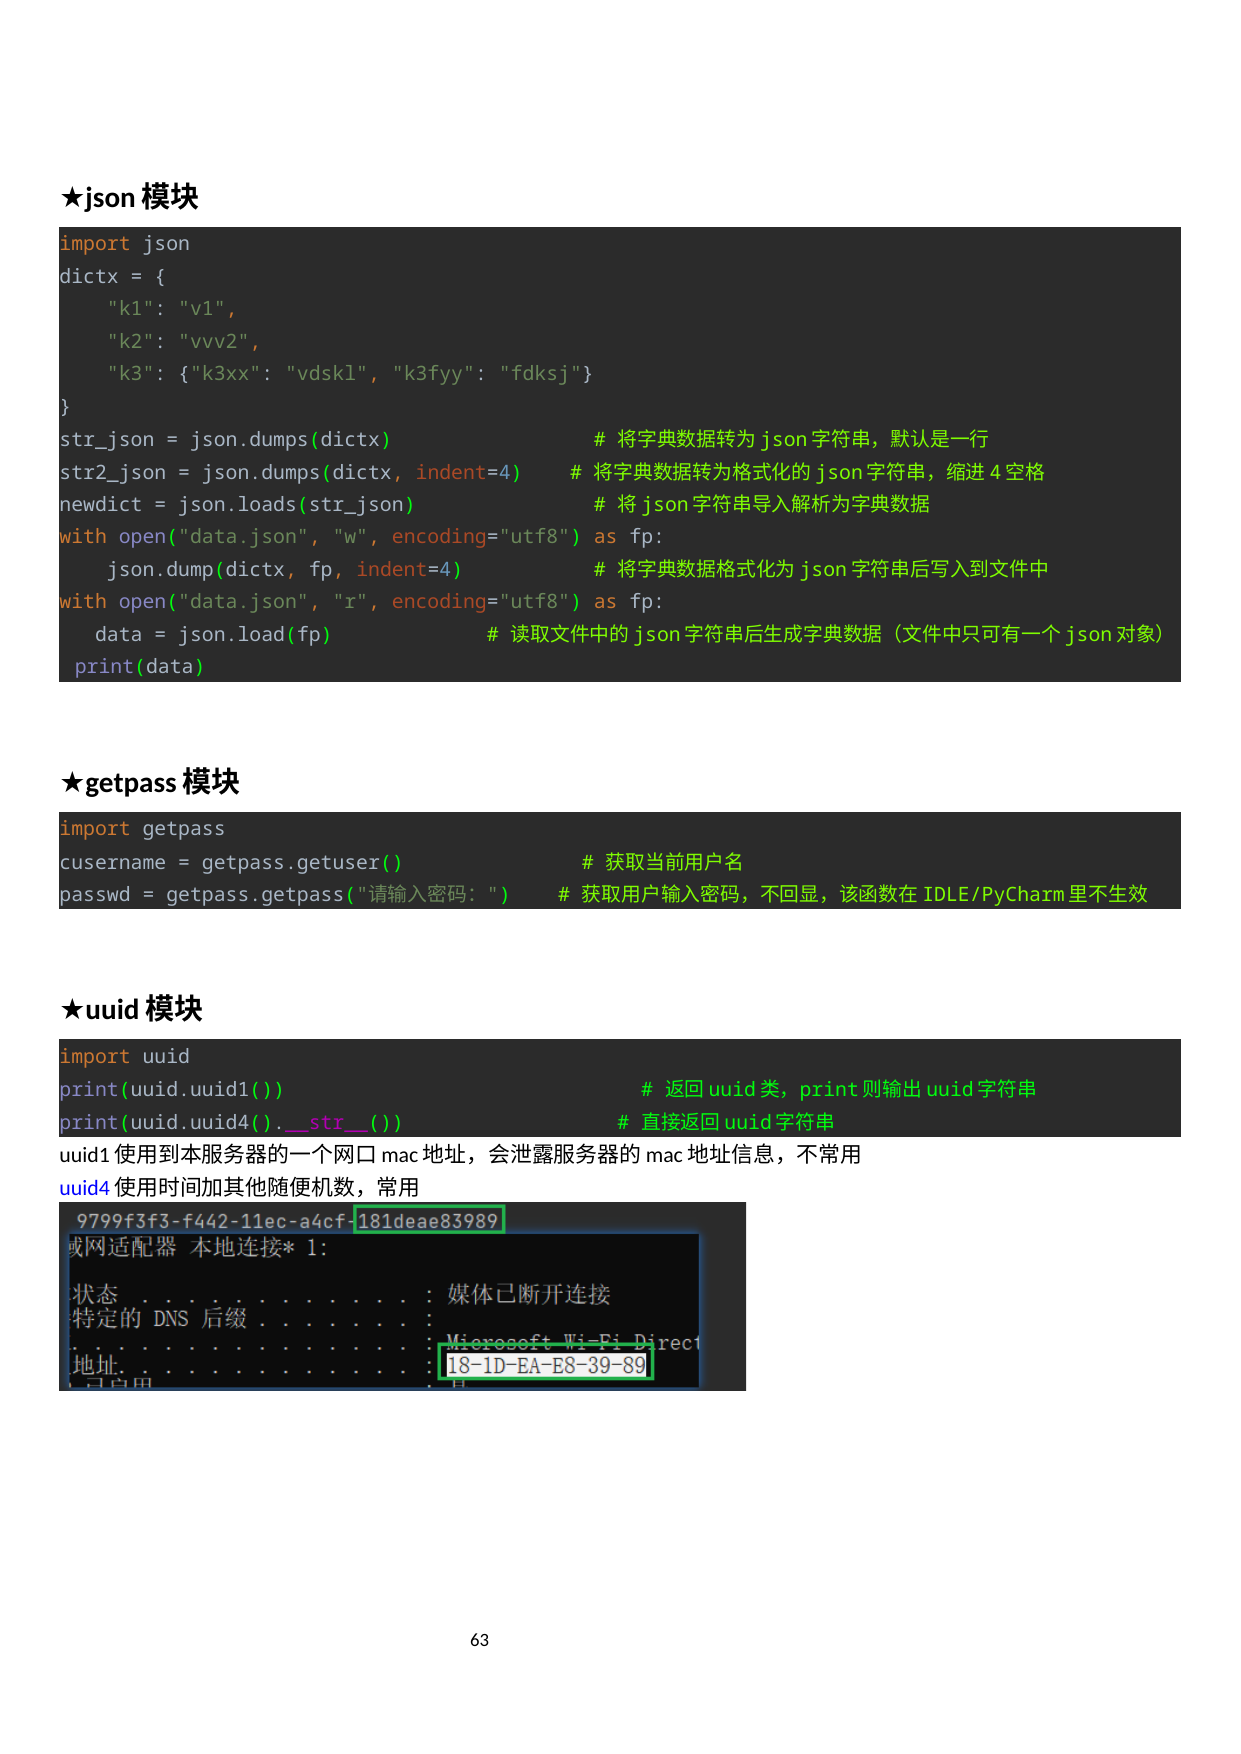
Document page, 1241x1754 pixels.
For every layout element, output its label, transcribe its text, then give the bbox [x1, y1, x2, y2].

text ★getpass模块 [59, 747, 1181, 812]
text uuid4使用时间加其他随便机数，常用 [59, 1169, 1181, 1202]
picture [59, 1202, 747, 1391]
text import json dictx = { "k1": "v1", "k2": "vvv2", "k3": {"k3xx": "vdskl", "k3fyy": "fdksj"} } str_json = json.dumps(dictx) # 将字典数据转为json字符串，默认是一行 str2_json = json.dumps(dictx, indent=4) # 将字典数据转为格式化的json字符串，缩进4空格 newdict = json.loads(str_json) # 将json字符串导入解析为字典数据 with open("data.json", "w", encoding="utf8") as fp: json.dump(dictx, fp, indent=4) # 将字典数据格式化为json字符串后写入到文件中 with open("data.json", "r", encoding="utf8") as fp: data = json.load(fp) # 读取文件中的json字符串后生成字典数据（文件中只可有一个json对象） print(data) [59, 227, 1181, 682]
text import getpass cusername = getpass.getuser() # 获取当前用户名 passwd = getpass.getpass("请输入密码：") # 获取用户输入密码，不回显，该函数在IDLE/PyCharm里不生效 [59, 812, 1181, 909]
text ★uuid模块 [59, 974, 1181, 1039]
text ★json模块 [59, 162, 1181, 227]
text uuid1使用到本服务器的一个网口mac地址，会泄露服务器的mac地址信息，不常用 [59, 1137, 1181, 1169]
text import uuid print(uuid.uuid1()) # 返回uuid类，print则输出uuid字符串 print(uuid.uuid4().__str__()) # 直接返回uuid字符串 [59, 1039, 1181, 1137]
